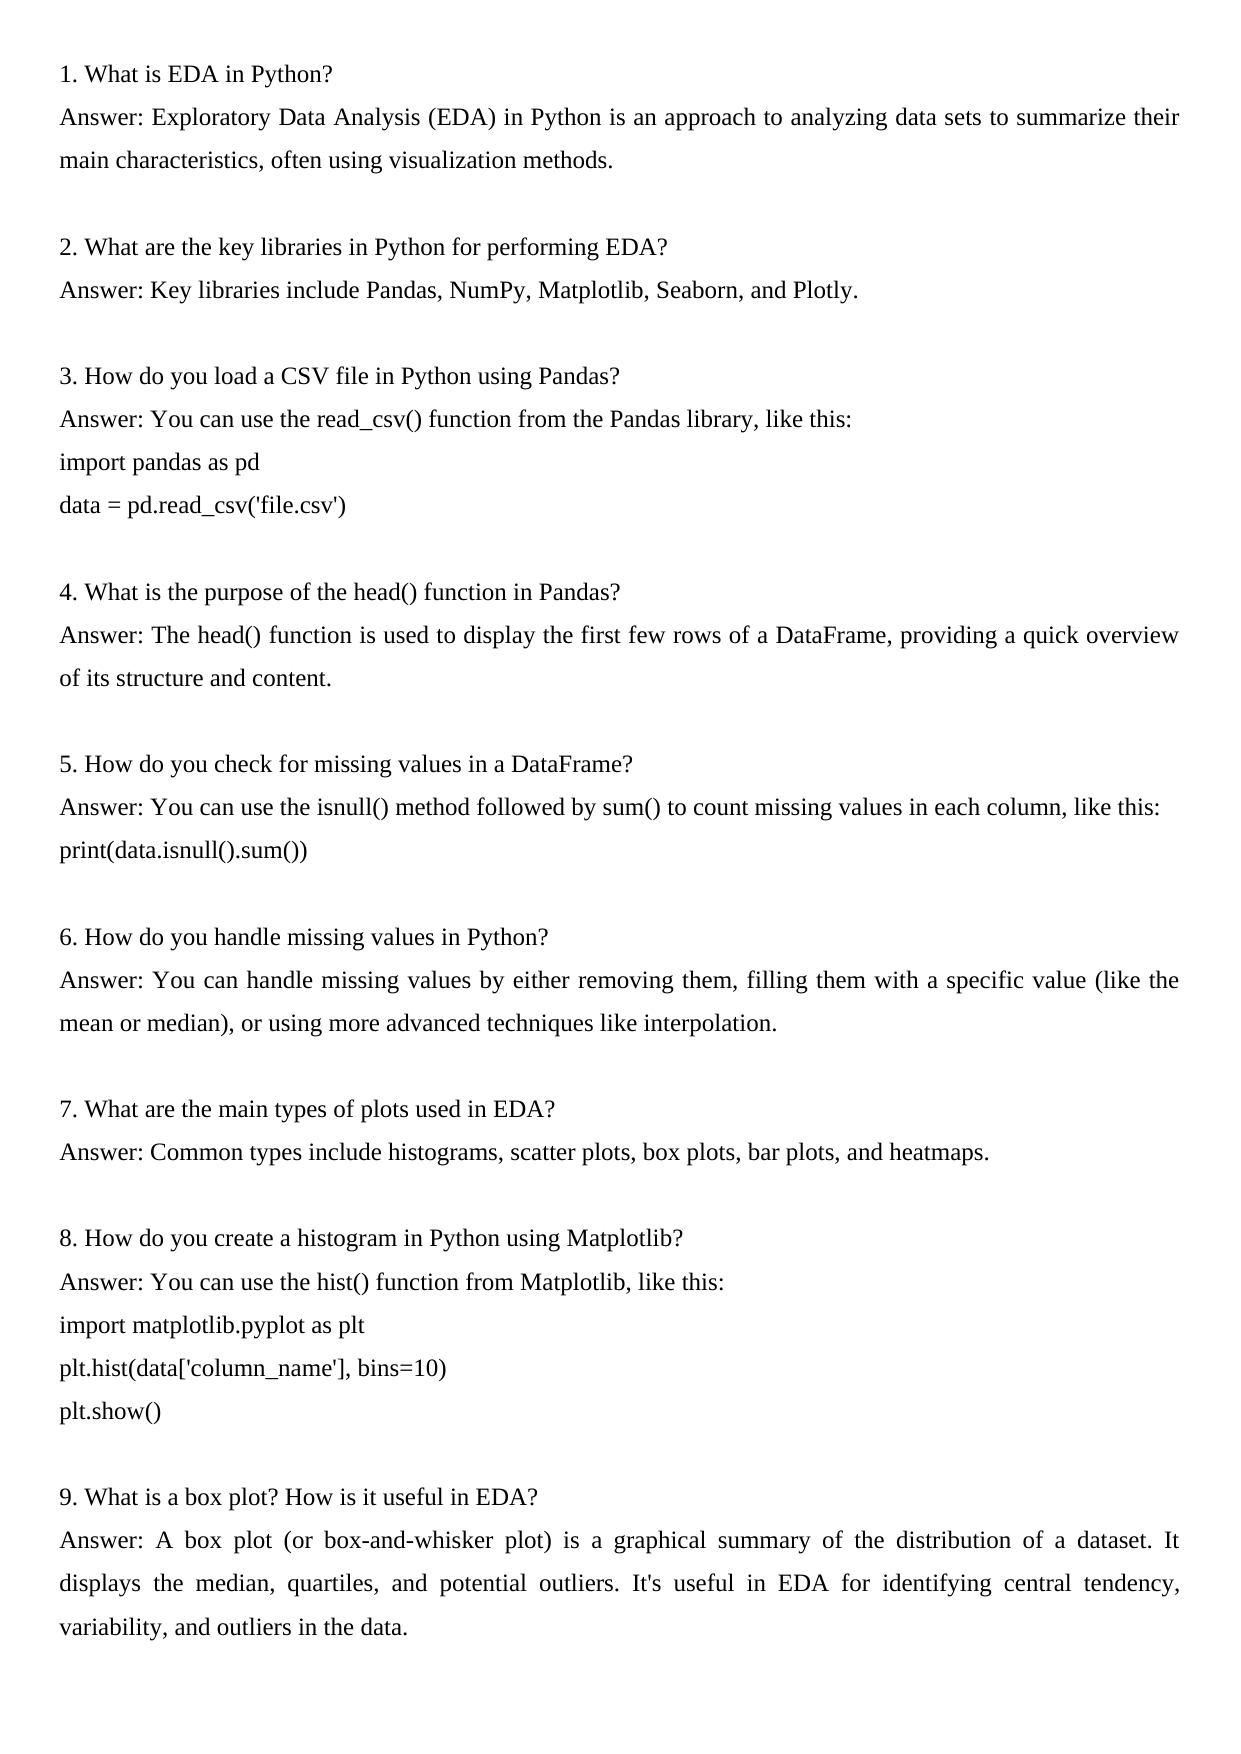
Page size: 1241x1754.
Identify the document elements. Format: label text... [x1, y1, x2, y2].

text 1. What is EDA in Python? [59, 59, 1181, 88]
text Answer: A box plot (or box-and-whisker plot) is a graphical summary of the distribution of a dataset. It displays the median, quartiles, and potential outliers. It's useful in EDA for identifying central tendency, variability, and outliers in the data. [59, 1525, 1181, 1640]
text Answer: You can use the hist() function from Matplotlib, like this: [59, 1267, 1181, 1295]
text 5. How do you check for missing values in a DataFrame? [59, 749, 1181, 778]
text Answer: The head() function is used to display the first few rows of a DataFrame, providing a quick overview of its structure and content. [59, 620, 1181, 692]
text 7. What are the main types of plots used in EDA? [59, 1094, 1181, 1123]
text plt.show() [59, 1396, 1181, 1425]
text 2. What are the key libraries in Python for performing EDA? [59, 232, 1181, 260]
text Answer: You can use the isnull() method followed by sum() to count missing values in each column, like this: [59, 792, 1181, 821]
text Answer: You can handle missing values by either removing them, filling them with a specific value (like the mean or median), or using more advanced techniques like interpolation. [59, 965, 1181, 1037]
text Answer: Key libraries include Pandas, NumPy, Matplotlib, Seaborn, and Plotly. [59, 275, 1181, 303]
text 3. How do you load a CSV file in Python using Pandas? [59, 361, 1181, 390]
text Answer: Exploratory Data Analysis (EDA) in Python is an approach to analyzing data sets to summarize their main characteristics, often using visualization methods. [59, 102, 1181, 174]
text 8. How do you create a histogram in Python using Matplotlib? [59, 1223, 1181, 1252]
text data = pd.read_csv('file.csv') [59, 490, 1181, 519]
text plt.hist(data['column_name'], bins=10) [59, 1353, 1181, 1382]
text 4. What is the purpose of the head() function in Pandas? [59, 577, 1181, 605]
text 9. What is a box plot? How is it useful in EDA? [59, 1482, 1181, 1511]
text print(data.isnull().sum()) [59, 835, 1181, 864]
text Answer: Common types include histograms, scatter plots, box plots, bar plots, and heatmaps. [59, 1137, 1181, 1166]
text import pandas as pd [59, 447, 1181, 476]
text import matplotlib.pyplot as plt [59, 1310, 1181, 1338]
text Answer: You can use the read_csv() function from the Pandas library, like this: [59, 404, 1181, 433]
text 6. How do you handle missing values in Python? [59, 922, 1181, 950]
